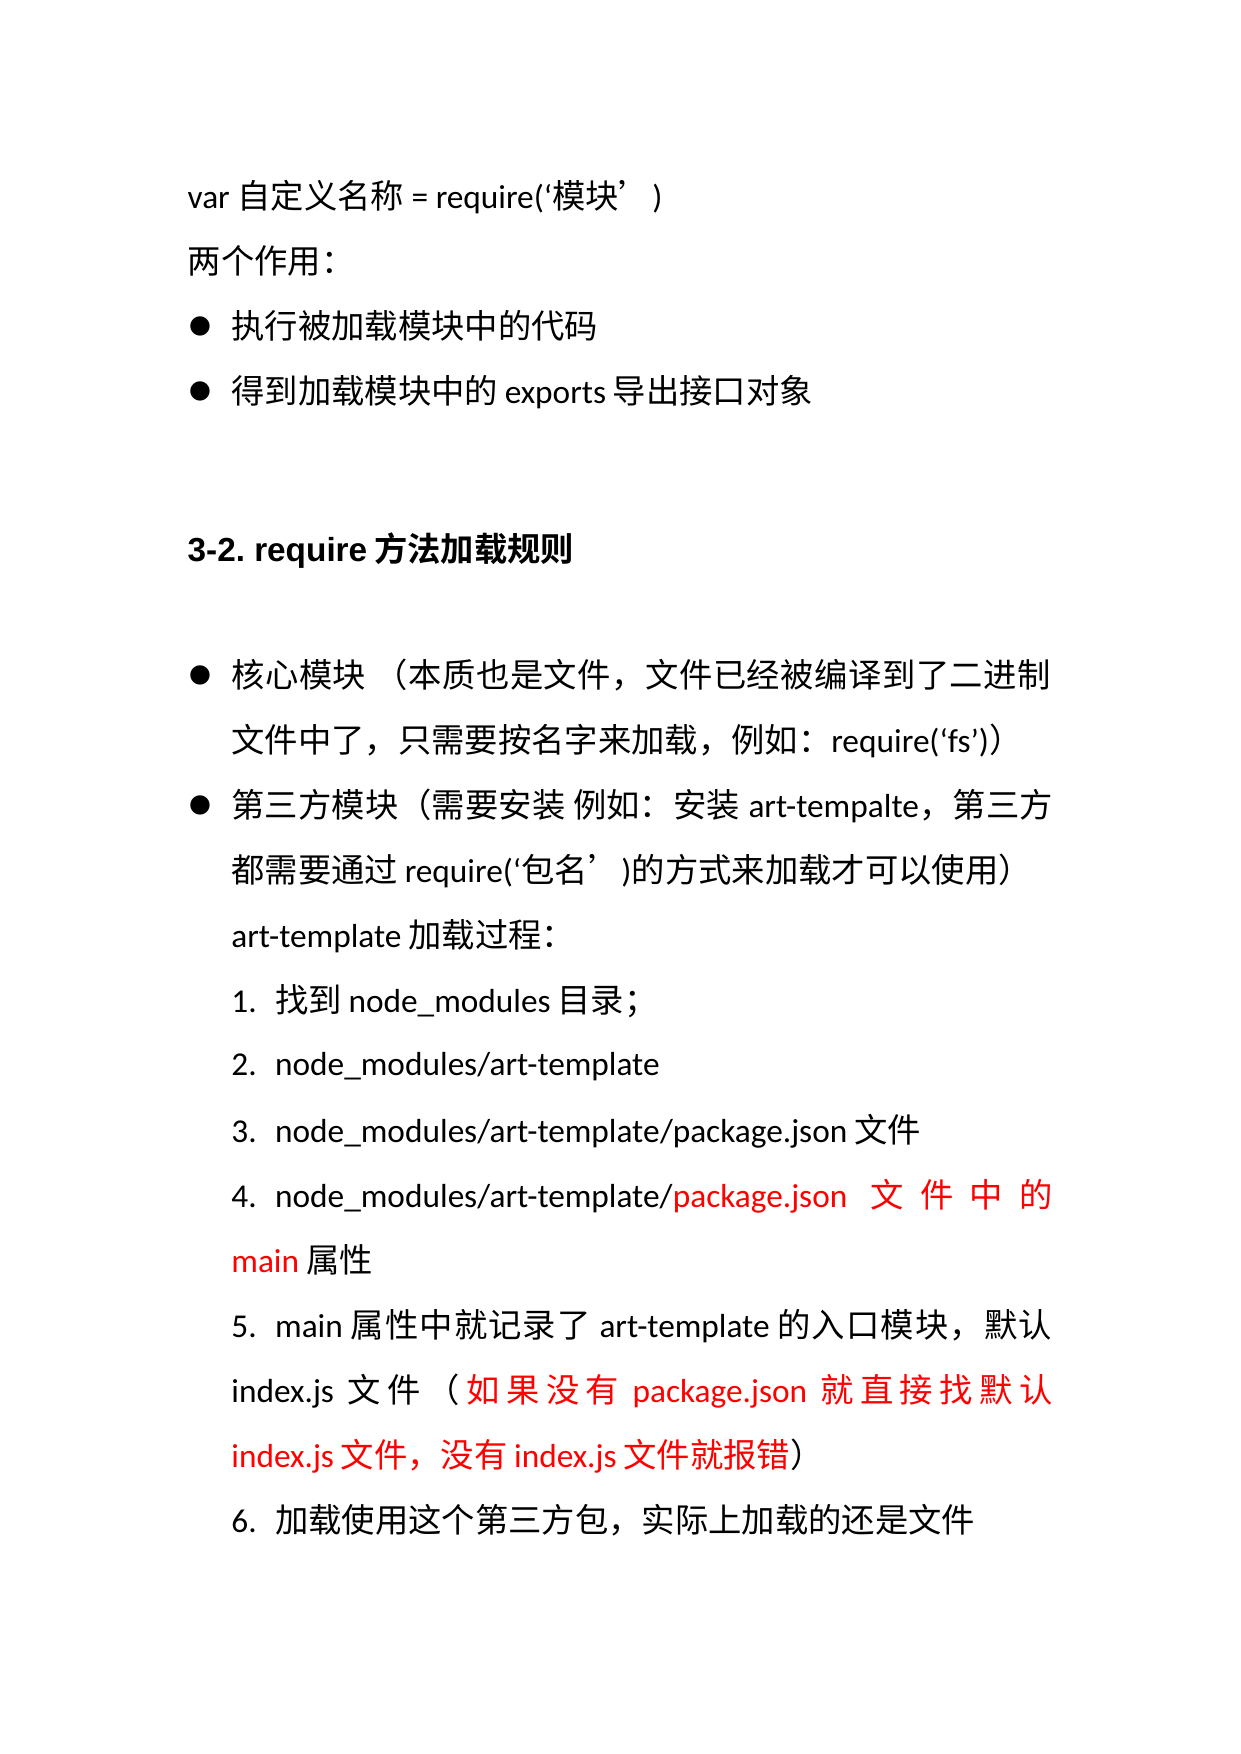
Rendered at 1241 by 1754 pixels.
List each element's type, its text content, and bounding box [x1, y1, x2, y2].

subtitle 3-2. require方法加载规则 [187, 514, 1053, 579]
list 核心模块 （本质也是文件，文件已经被编译到了二进制文件中了，只需要按名字来加载，例如：require(‘fs’)） [187, 641, 1053, 771]
list node_modules/art-template/package.json文件 [231, 1096, 1053, 1161]
list 得到加载模块中的exports导出接口对象 [187, 357, 1053, 422]
list var 自定义名称 = require(‘模块’) [187, 162, 1053, 227]
list 执行被加载模块中的代码 [187, 292, 1053, 357]
list 第三方模块（需要安装 例如：安装art-tempalte，第三方都需要通过require(‘包名’)的方式来加载才可以使用） [187, 771, 1053, 901]
list art-template加载过程： [187, 901, 1053, 966]
list node_modules/art-template/package.json文件中的main属性 [231, 1161, 1053, 1291]
list 加载使用这个第三方包，实际上加载的还是文件 [231, 1486, 1053, 1551]
list main属性中就记录了art-template的入口模块，默认index.js文件（如果没有package.json就直接找默认index.js文件，没有index.js文件就报错） [231, 1291, 1053, 1486]
list node_modules/art-template [231, 1031, 1053, 1096]
list 两个作用： [187, 227, 1053, 292]
list 找到node_modules目录； [231, 966, 1053, 1031]
